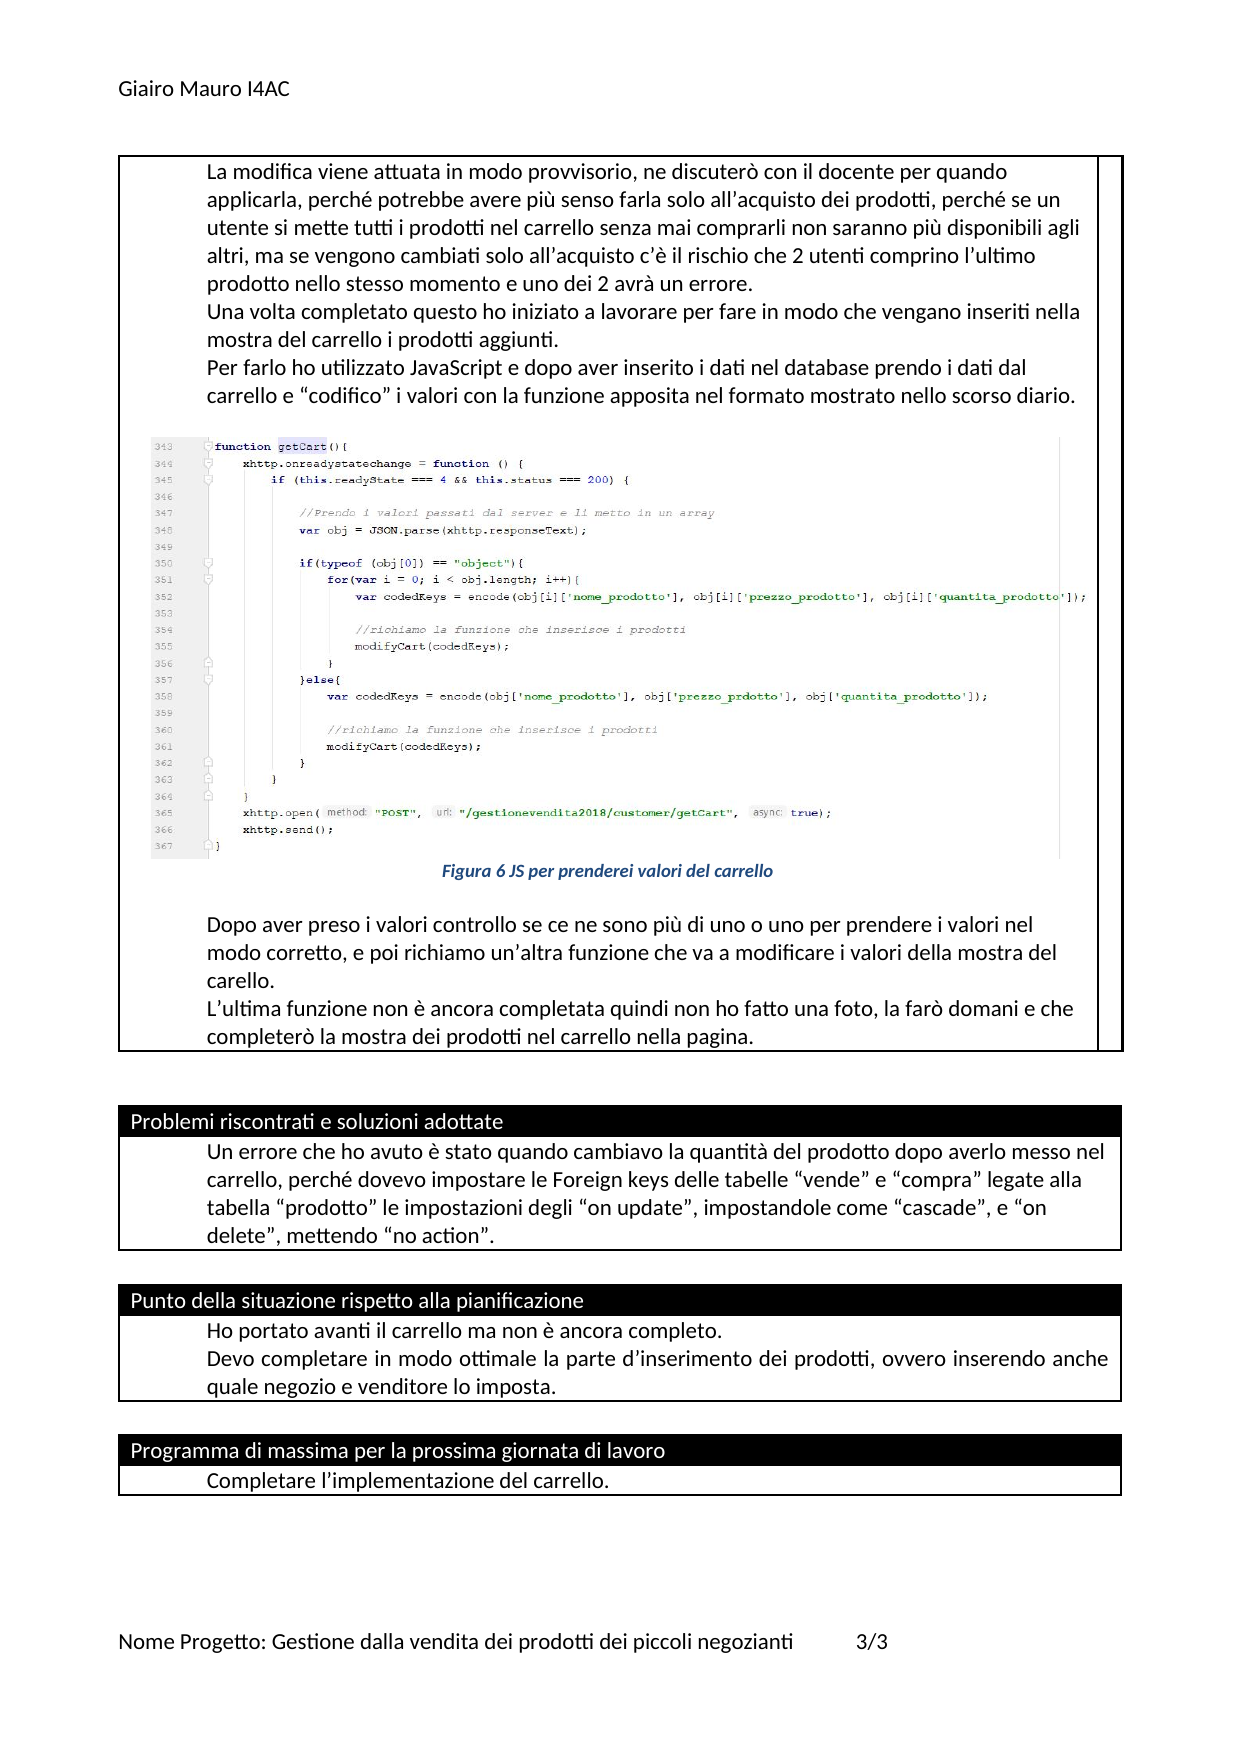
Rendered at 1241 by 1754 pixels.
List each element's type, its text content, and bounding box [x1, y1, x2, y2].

table_cell Completare l’implementazione del carrello. [120, 1466, 1120, 1494]
table_cell [1099, 157, 1121, 1050]
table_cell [120, 157, 1097, 1050]
table_cell Ho portato avanti il carrello ma non è ancora completo. Devo completare in modo ottimale la parte d’inserimento dei prodotti, ovvero inserendo anche quale negozio e venditore lo imposta. [120, 1316, 1120, 1400]
table_cell Un errore che ho avuto è stato quando cambiavo la quantità del prodotto dopo averlo messo nel carrello, perché dovevo impostare le Foreign keys delle tabelle “vende” e “compra” legate alla tabella “prodotto” le impostazioni degli “on update”, impostandole come “cascade”, e “on delete”, mettendo “no action”. [120, 1137, 1120, 1249]
table_header Programma di massima per la prossima giornata di lavoro [120, 1436, 1120, 1464]
table_header Punto della situazione rispetto alla pianificazione [120, 1286, 1120, 1314]
table_header Problemi riscontrati e soluzioni adottate [120, 1107, 1120, 1135]
picture [150, 437, 1090, 859]
